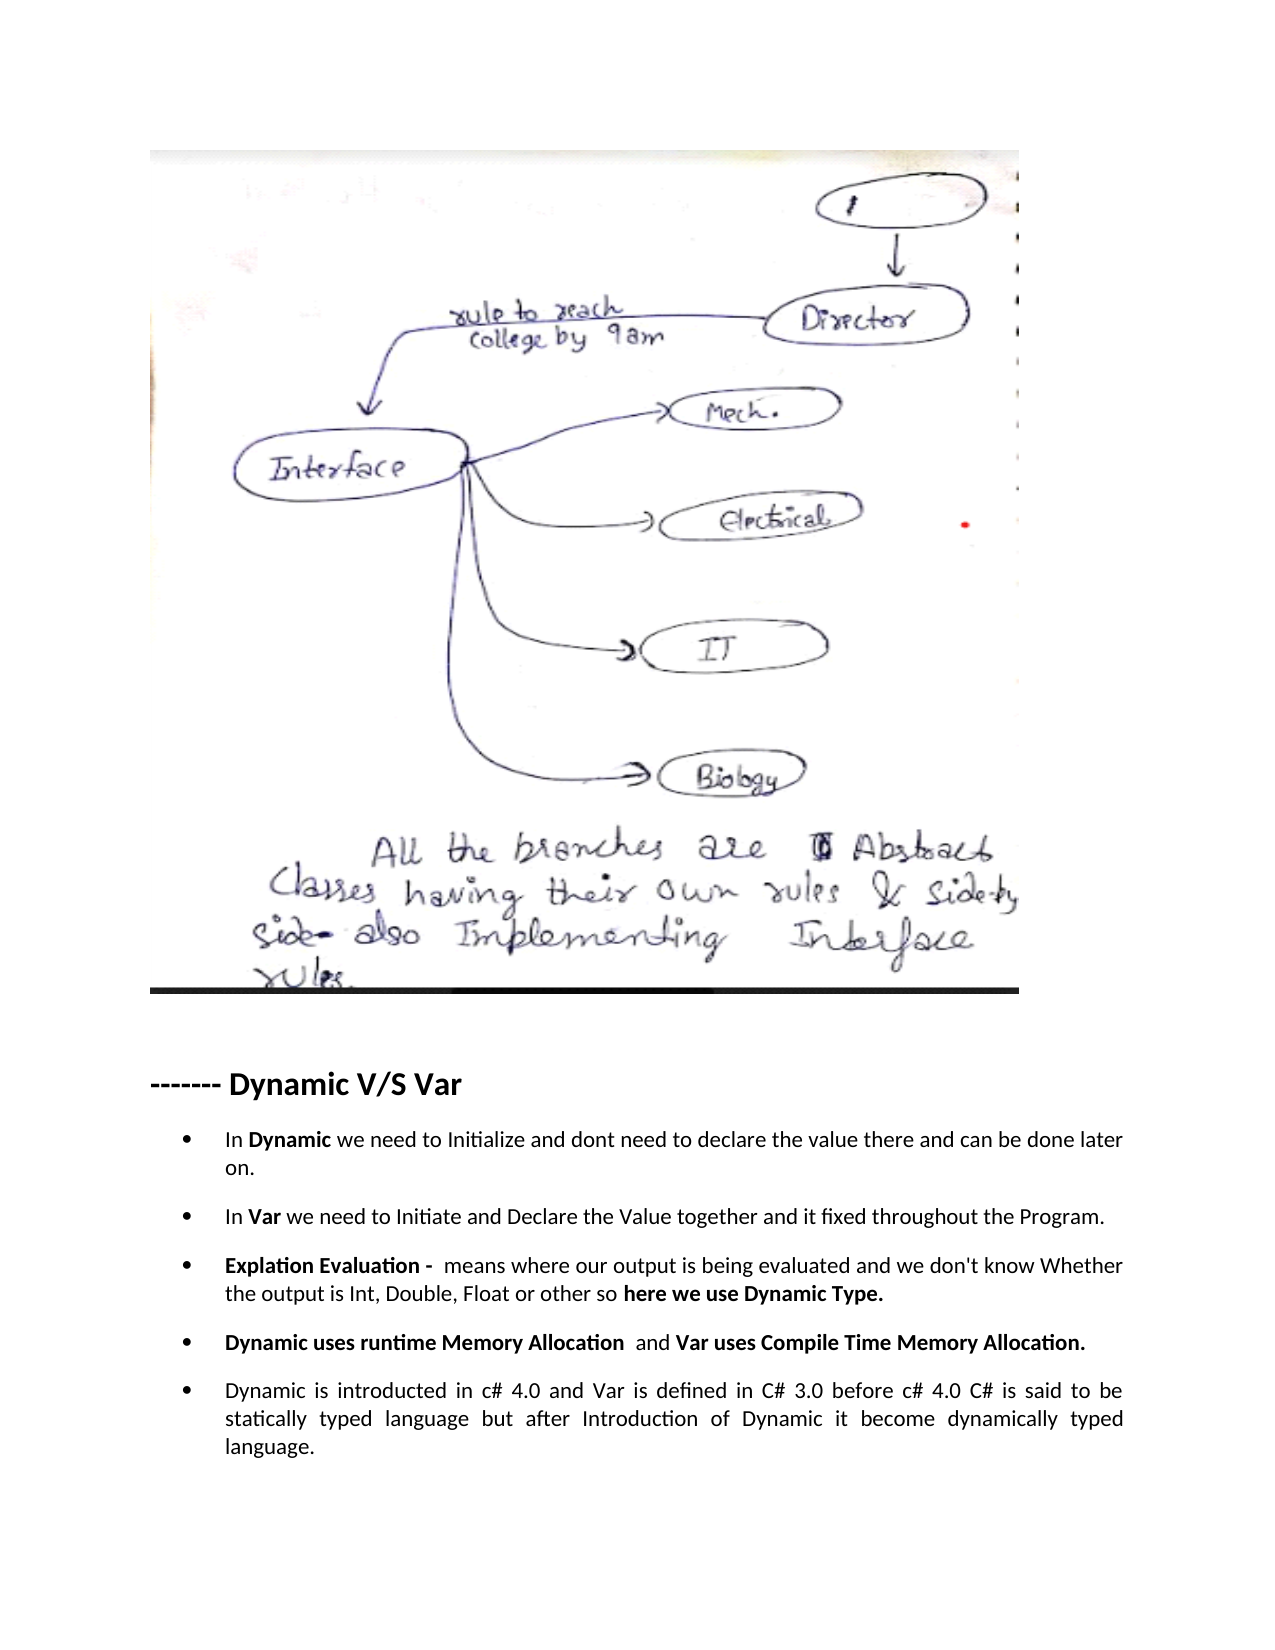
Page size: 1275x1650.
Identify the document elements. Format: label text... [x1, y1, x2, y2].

text ------- Dynamic V/S Var [150, 1063, 1125, 1104]
picture [150, 150, 1019, 994]
list Explation Evaluation - means where our output is being evaluated and we don't know Whether the output is Int, Double, Float or other so here we use Dynamic Type. [187, 1251, 1125, 1307]
list Dynamic uses runtime Memory Allocation and Var uses Compile Time Memory Allocation. [187, 1328, 1125, 1356]
list In Dynamic we need to Initialize and dont need to declare the value there and can be done later on. [187, 1125, 1125, 1181]
list Dynamic is introducted in c# 4.0 and Var is defined in C# 3.0 before c# 4.0 C# is said to be statically typed language but after Introduction of Dynamic it become dynamically typed language. [187, 1376, 1125, 1461]
list In Var we need to Initiate and Declare the Value together and it fixed throughout the Program. [187, 1202, 1125, 1230]
